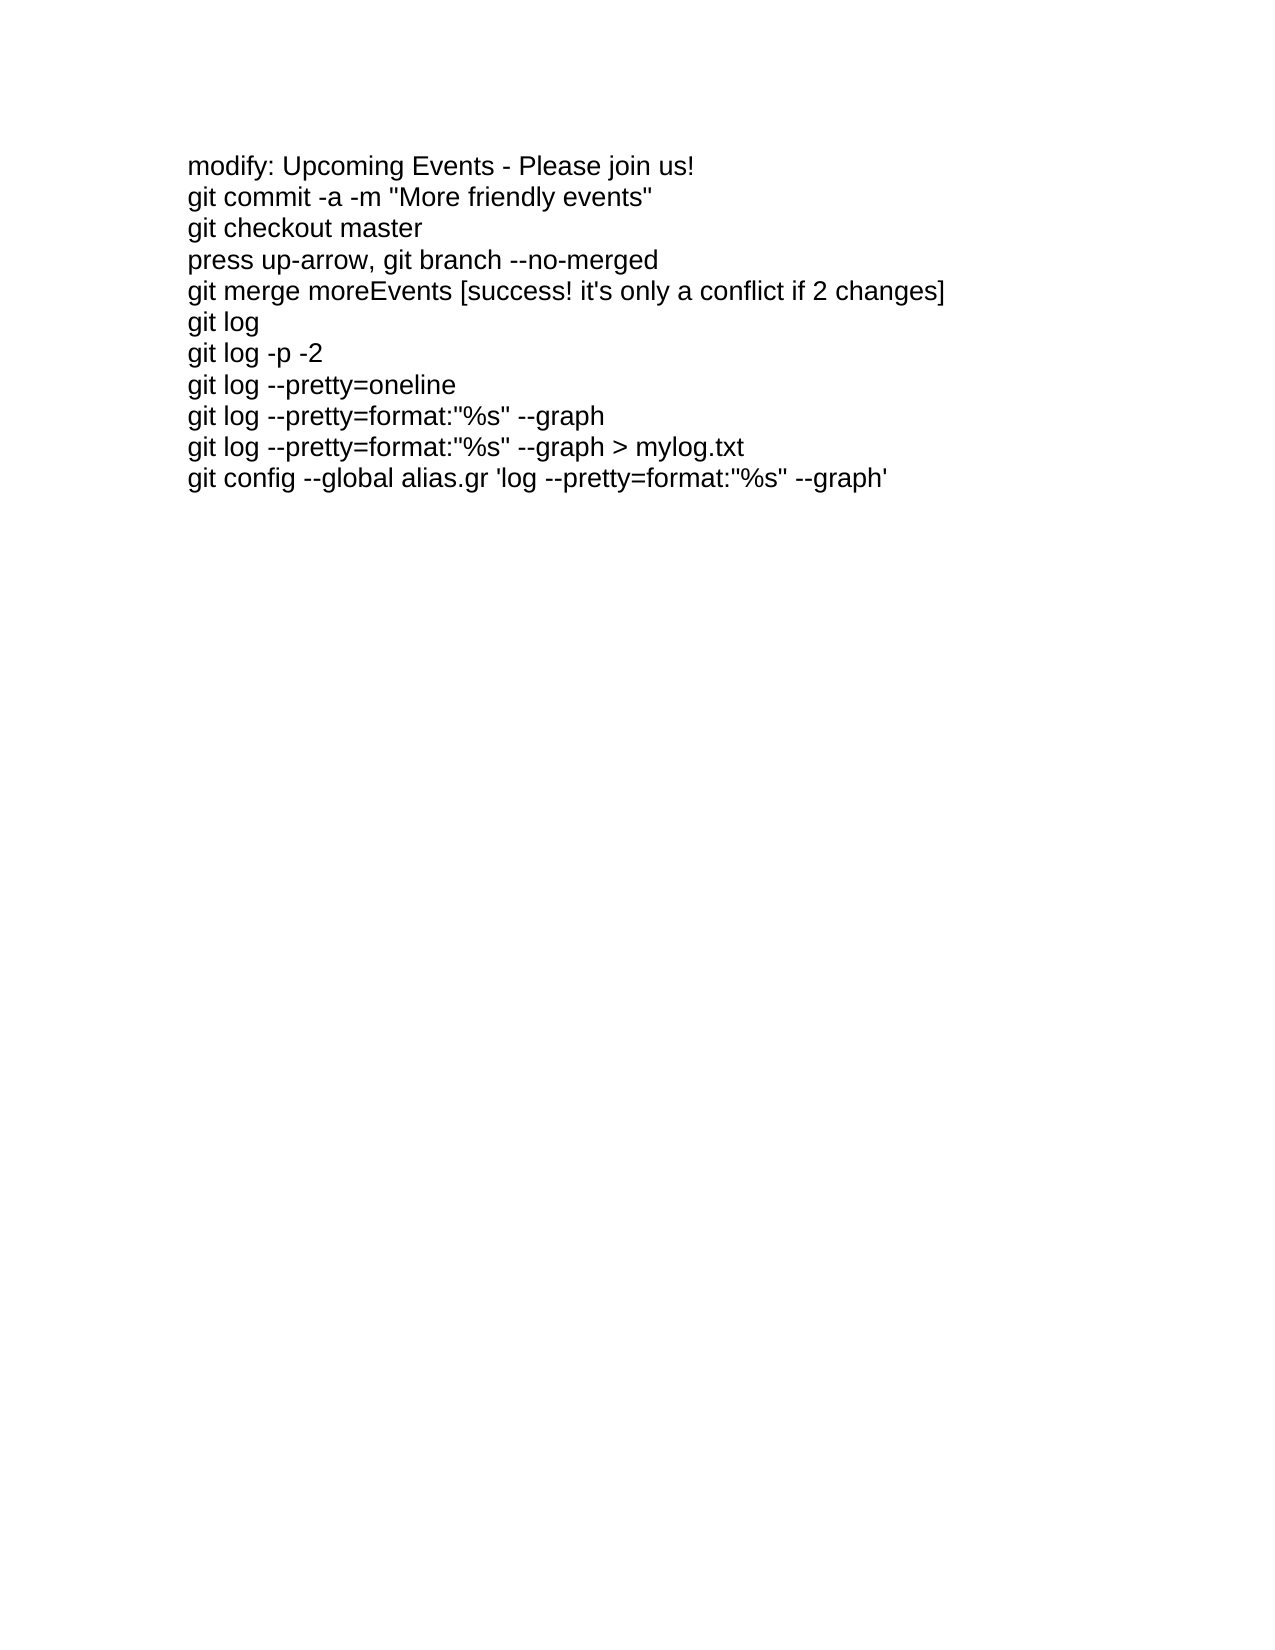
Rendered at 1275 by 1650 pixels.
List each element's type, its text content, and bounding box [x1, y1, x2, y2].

text git log --pretty=oneline [187, 369, 1087, 400]
text git log --pretty=format:"%s" --graph > mylog.txt [187, 431, 1087, 462]
text git log -p -2 [187, 337, 1087, 369]
text git checkout master [187, 212, 1087, 244]
text git merge moreEvents [success! it's only a conflict if 2 changes] [187, 275, 1087, 306]
text git log --pretty=format:"%s" --graph [187, 400, 1087, 431]
text press up-arrow, git branch --no-merged [187, 244, 1087, 275]
text git log [187, 306, 1087, 337]
text git commit -a -m "More friendly events" [187, 181, 1087, 212]
text git config --global alias.gr 'log --pretty=format:"%s" --graph' [187, 462, 1087, 494]
text modify: Upcoming Events - Please join us! [187, 150, 1087, 181]
